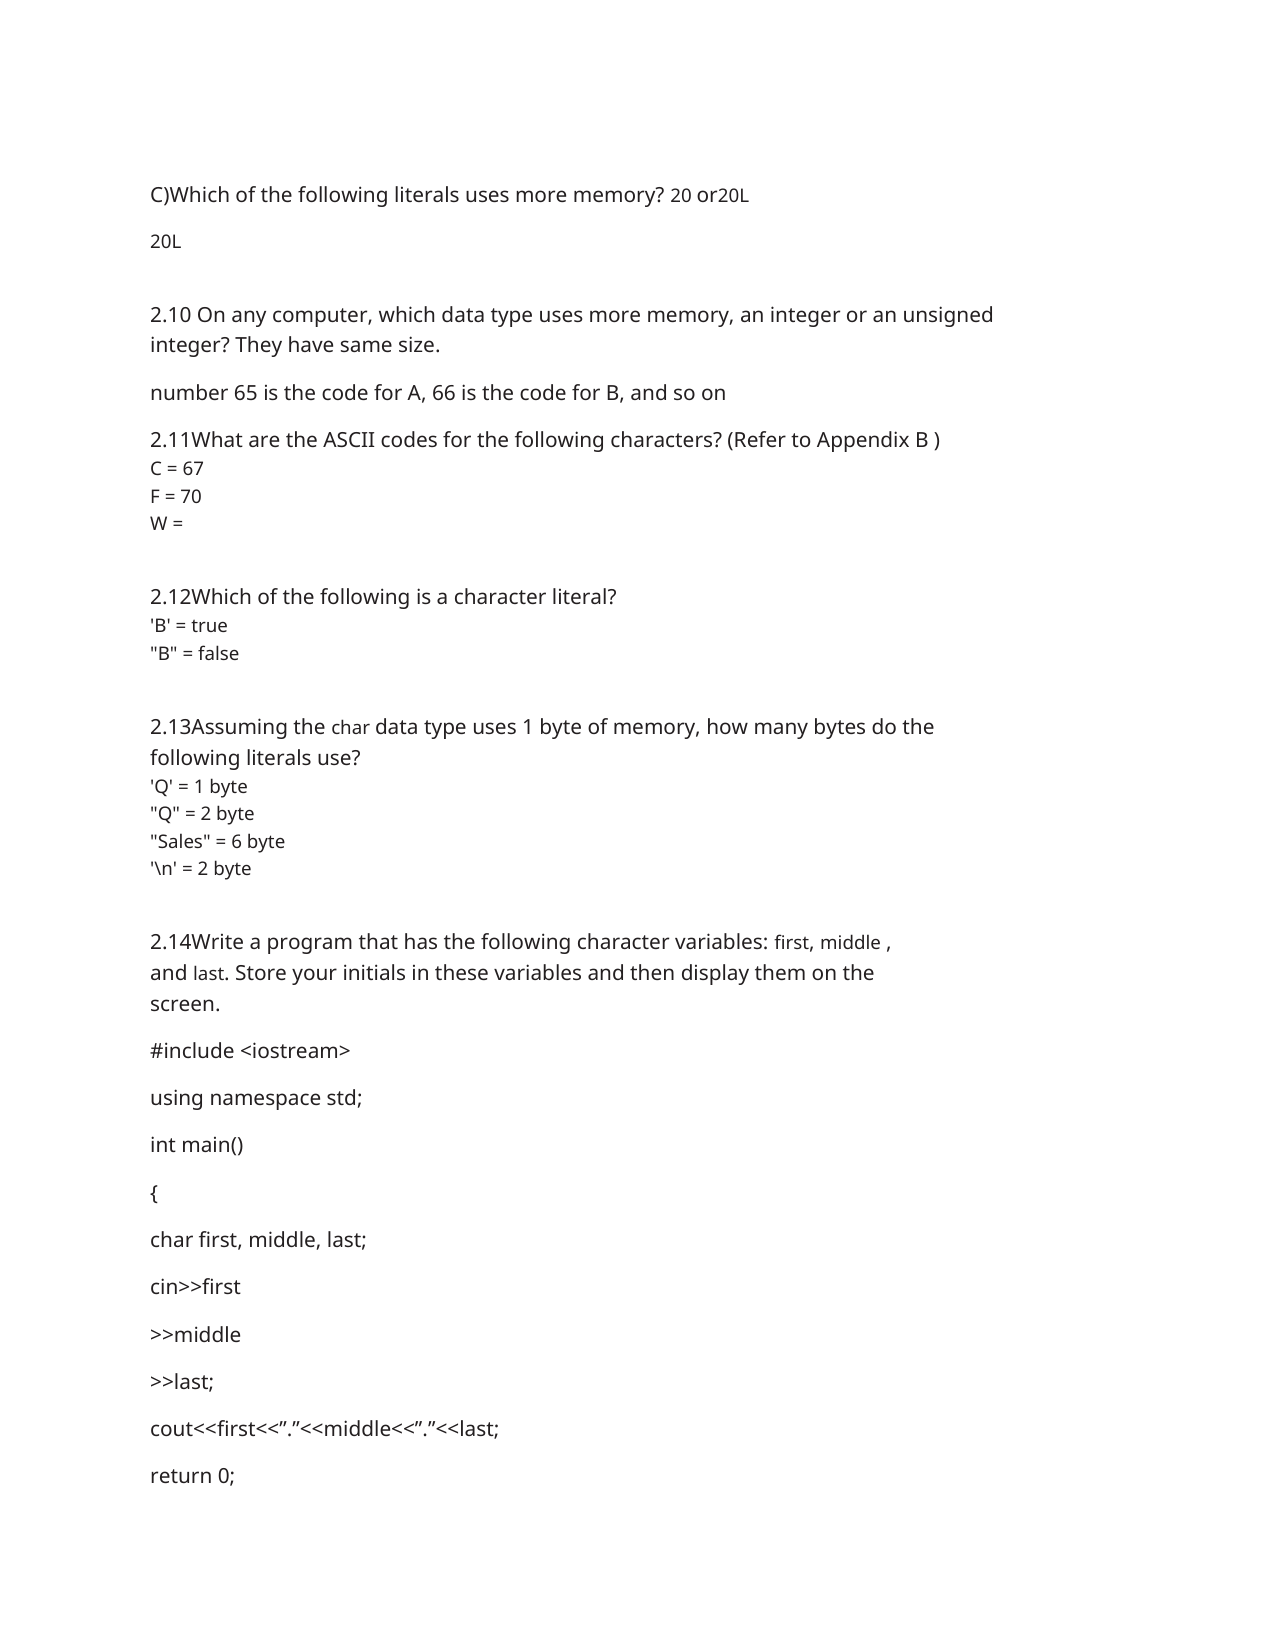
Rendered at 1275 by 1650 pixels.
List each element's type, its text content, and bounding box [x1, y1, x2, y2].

text using namespace std; [150, 1083, 1125, 1112]
text cout<<first<<”.”<<middle<<”.”<<last; [150, 1414, 1125, 1443]
text #include <iostream> [150, 1036, 1125, 1064]
text { [150, 1178, 1125, 1206]
text int main() [150, 1131, 1125, 1159]
text 2.11What are the ASCII codes for the following characters? (Refer to Appendix B ) C = 67 F = 70 W = [150, 425, 1125, 536]
text C)Which of the following literals uses more memory? 20 or20L [150, 150, 1125, 209]
text >>middle [150, 1320, 1125, 1348]
text 2.13Assuming the char data type uses 1 byte of memory, how many bytes do the following literals use? 'Q' = 1 byte "Q" = 2 byte "Sales" = 6 byte '\n' = 2 byte [150, 684, 1125, 881]
text cin>>first [150, 1272, 1125, 1301]
text 2.14Write a program that has the following character variables: first, middle , and last. Store your initials in these variables and then display them on the screen. [150, 900, 1125, 1017]
text 20L [150, 228, 1125, 253]
text 2.10 On any computer, which data type uses more memory, an integer or an unsigned integer? They have same size. [150, 272, 1125, 359]
text >>last; [150, 1367, 1125, 1396]
text number 65 is the code for A, 66 is the code for B, and so on [150, 378, 1125, 406]
text return 0; [150, 1462, 1125, 1490]
text 2.12Which of the following is a character literal? 'B' = true "B" = false [150, 554, 1125, 666]
text char first, middle, last; [150, 1225, 1125, 1254]
